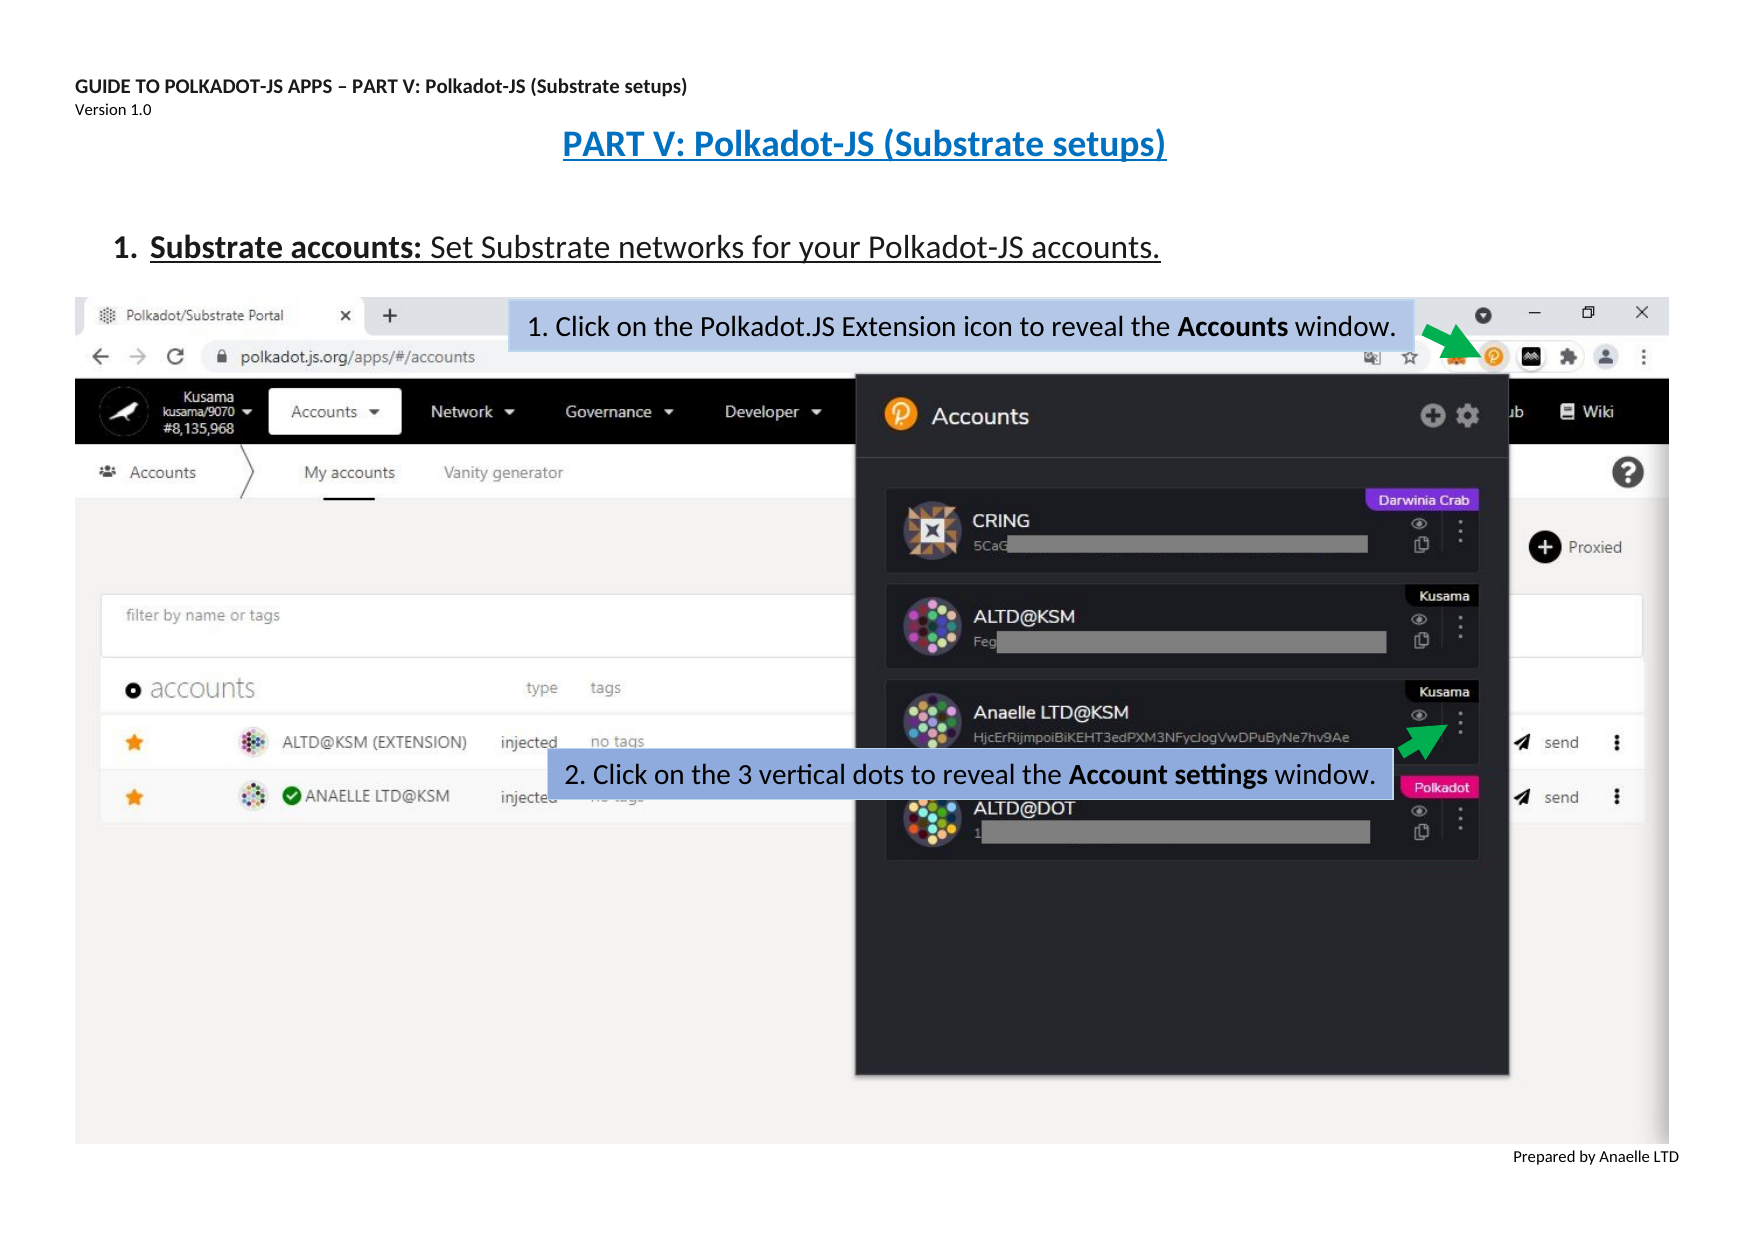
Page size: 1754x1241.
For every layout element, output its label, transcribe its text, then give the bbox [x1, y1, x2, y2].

list Substrate accounts: Set Substrate networks for your Polkadot-JS accounts. [112, 226, 1654, 267]
picture [75, 297, 1669, 1144]
text PART V: Polkadot-JS (Substrate setups) [75, 119, 1654, 165]
